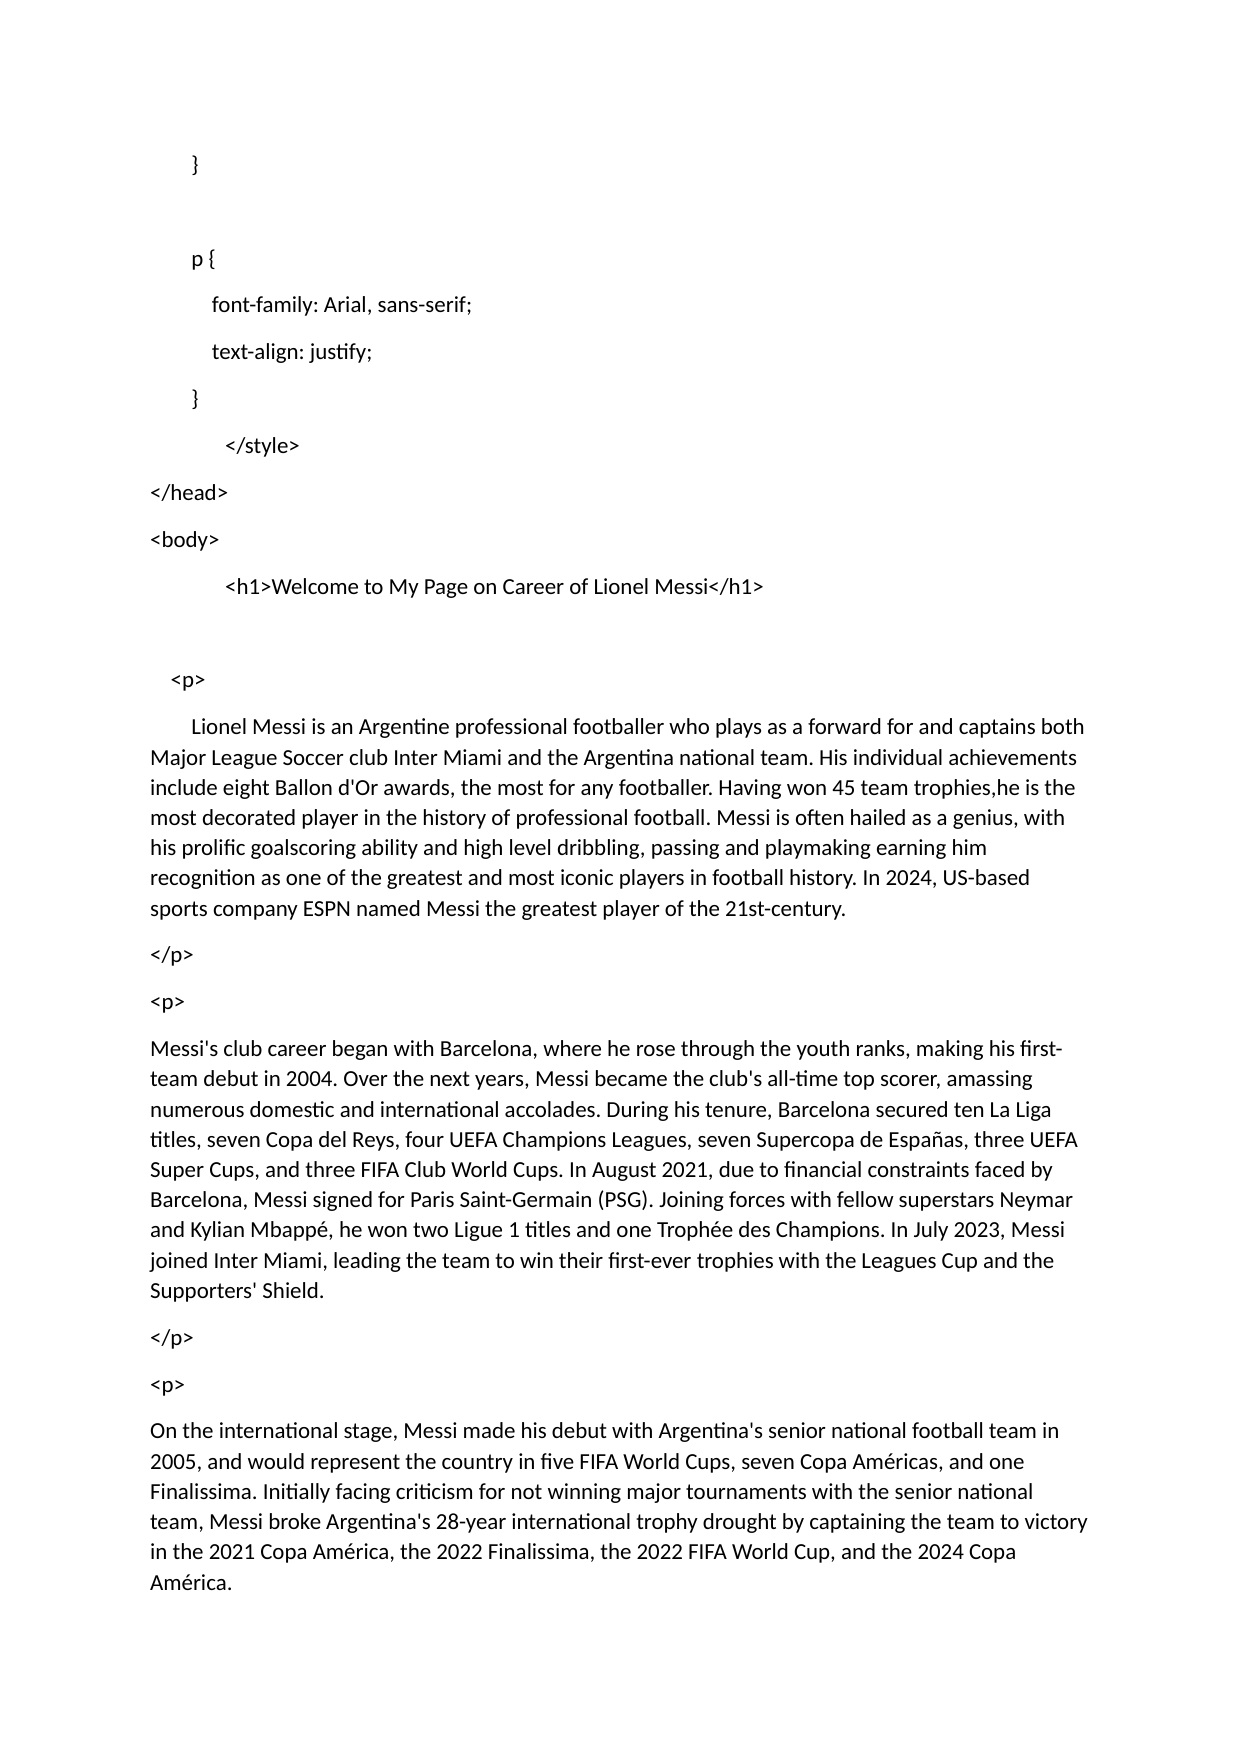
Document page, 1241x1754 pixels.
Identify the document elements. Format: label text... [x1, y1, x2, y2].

text Lionel Messi is an Argentine professional footballer who plays as a forward for and captains both Major League Soccer club Inter Miami and the Argentina national team. His individual achievements include eight Ballon d'Or awards, the most for any footballer. Having won 45 team trophies,he is the most decorated player in the history of professional football. Messi is often hailed as a genius, with his prolific goalscoring ability and high level dribbling, passing and playmaking earning him recognition as one of the greatest and most iconic players in football history. In 2024, US-based sports company ESPN named Messi the greatest player of the 21st-century. [150, 712, 1090, 922]
text <p> [150, 666, 1090, 694]
text </style> [150, 431, 1090, 459]
text </p> [150, 1323, 1090, 1351]
text } [150, 384, 1090, 412]
text } [150, 150, 1090, 178]
text </head> [150, 478, 1090, 506]
text <body> [150, 525, 1090, 553]
text Messi's club career began with Barcelona, where he rose through the youth ranks, making his first-team debut in 2004. Over the next years, Messi became the club's all-time top scorer, amassing numerous domestic and international accolades. During his tenure, Barcelona secured ten La Liga titles, seven Copa del Reys, four UEFA Champions Leagues, seven Supercopa de Españas, three UEFA Super Cups, and three FIFA Club World Cups. In August 2021, due to financial constraints faced by Barcelona, Messi signed for Paris Saint-Germain (PSG). Joining forces with fellow superstars Neymar and Kylian Mbappé, he won two Ligue 1 titles and one Trophée des Champions. In July 2023, Messi joined Inter Miami, leading the team to win their first-ever trophies with the Leagues Cup and the Supporters' Shield. [150, 1034, 1090, 1304]
text On the international stage, Messi made his debut with Argentina's senior national football team in 2005, and would represent the country in five FIFA World Cups, seven Copa Américas, and one Finalissima. Initially facing criticism for not winning major tournaments with the senior national team, Messi broke Argentina's 28-year international trophy drought by captaining the team to victory in the 2021 Copa América, the 2022 Finalissima, the 2022 FIFA World Cup, and the 2024 Copa América. [150, 1417, 1090, 1596]
text text-align: justify; [150, 337, 1090, 366]
text <p> [150, 1370, 1090, 1398]
text </p> [150, 941, 1090, 969]
text font-family: Arial, sans-serif; [150, 291, 1090, 319]
text <p> [150, 987, 1090, 1016]
text p { [150, 244, 1090, 272]
text <h1>Welcome to My Page on Career of Lionel Messi</h1> [150, 572, 1090, 600]
